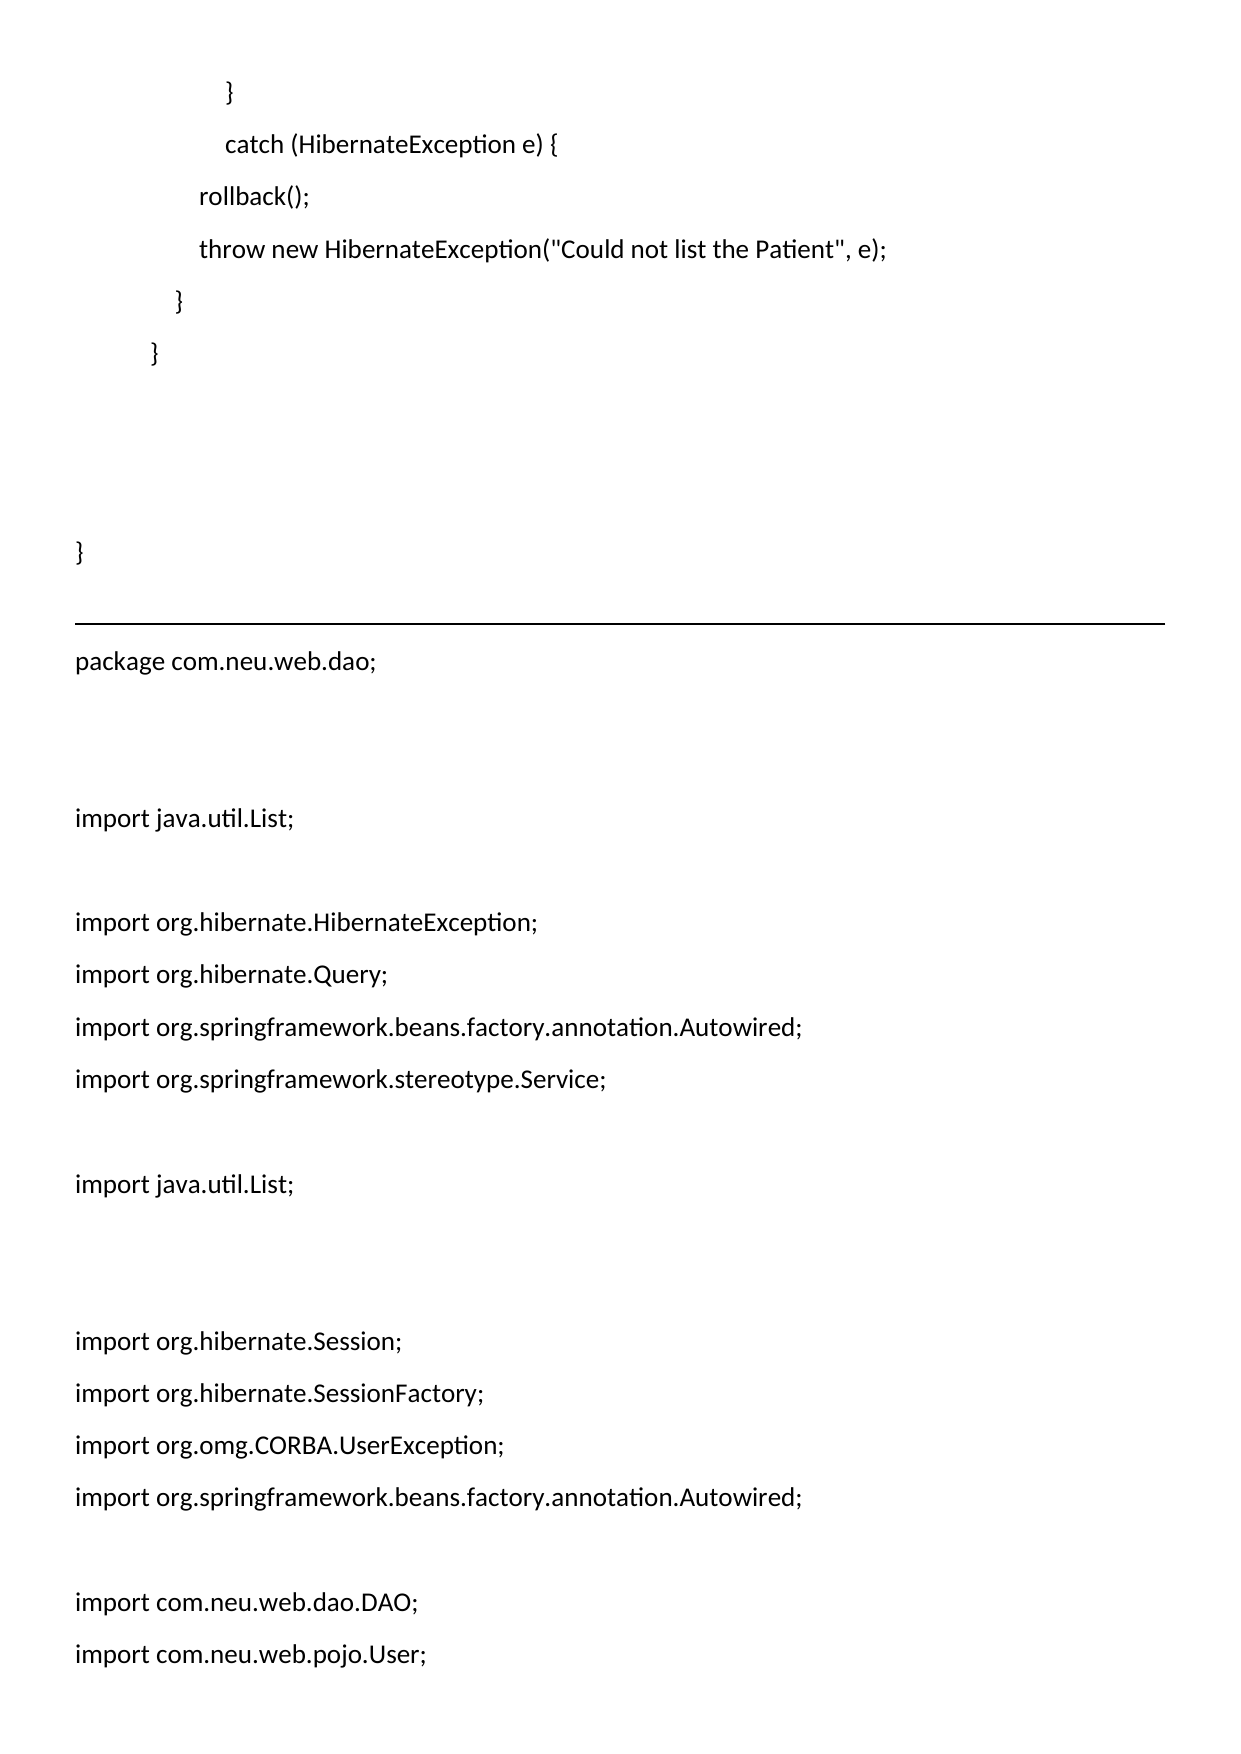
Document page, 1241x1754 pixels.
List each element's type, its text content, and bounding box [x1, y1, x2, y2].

text import com.neu.web.dao.DAO; [75, 1585, 1165, 1618]
text } [75, 336, 1165, 369]
text import org.springframework.stereotype.Service; [75, 1062, 1165, 1095]
text } [75, 284, 1165, 317]
text catch (HibernateException e) { [75, 127, 1165, 160]
text import java.util.List; [75, 801, 1165, 834]
text import org.omg.CORBA.UserException; [75, 1428, 1165, 1461]
text rollback(); [75, 179, 1165, 213]
text import org.hibernate.Session; [75, 1324, 1165, 1357]
text } [75, 75, 1165, 108]
text package com.neu.web.dao; [75, 644, 1165, 677]
text import org.hibernate.HibernateException; [75, 905, 1165, 938]
text } [75, 536, 1165, 569]
text import org.springframework.beans.factory.annotation.Autowired; [75, 1481, 1165, 1513]
text throw new HibernateException("Could not list the Patient", e); [75, 232, 1165, 265]
text import org.hibernate.SessionFactory; [75, 1376, 1165, 1409]
text import org.springframework.beans.factory.annotation.Autowired; [75, 1010, 1165, 1043]
text import org.hibernate.Query; [75, 958, 1165, 991]
text import java.util.List; [75, 1167, 1165, 1200]
text import com.neu.web.pojo.User; [75, 1637, 1165, 1670]
